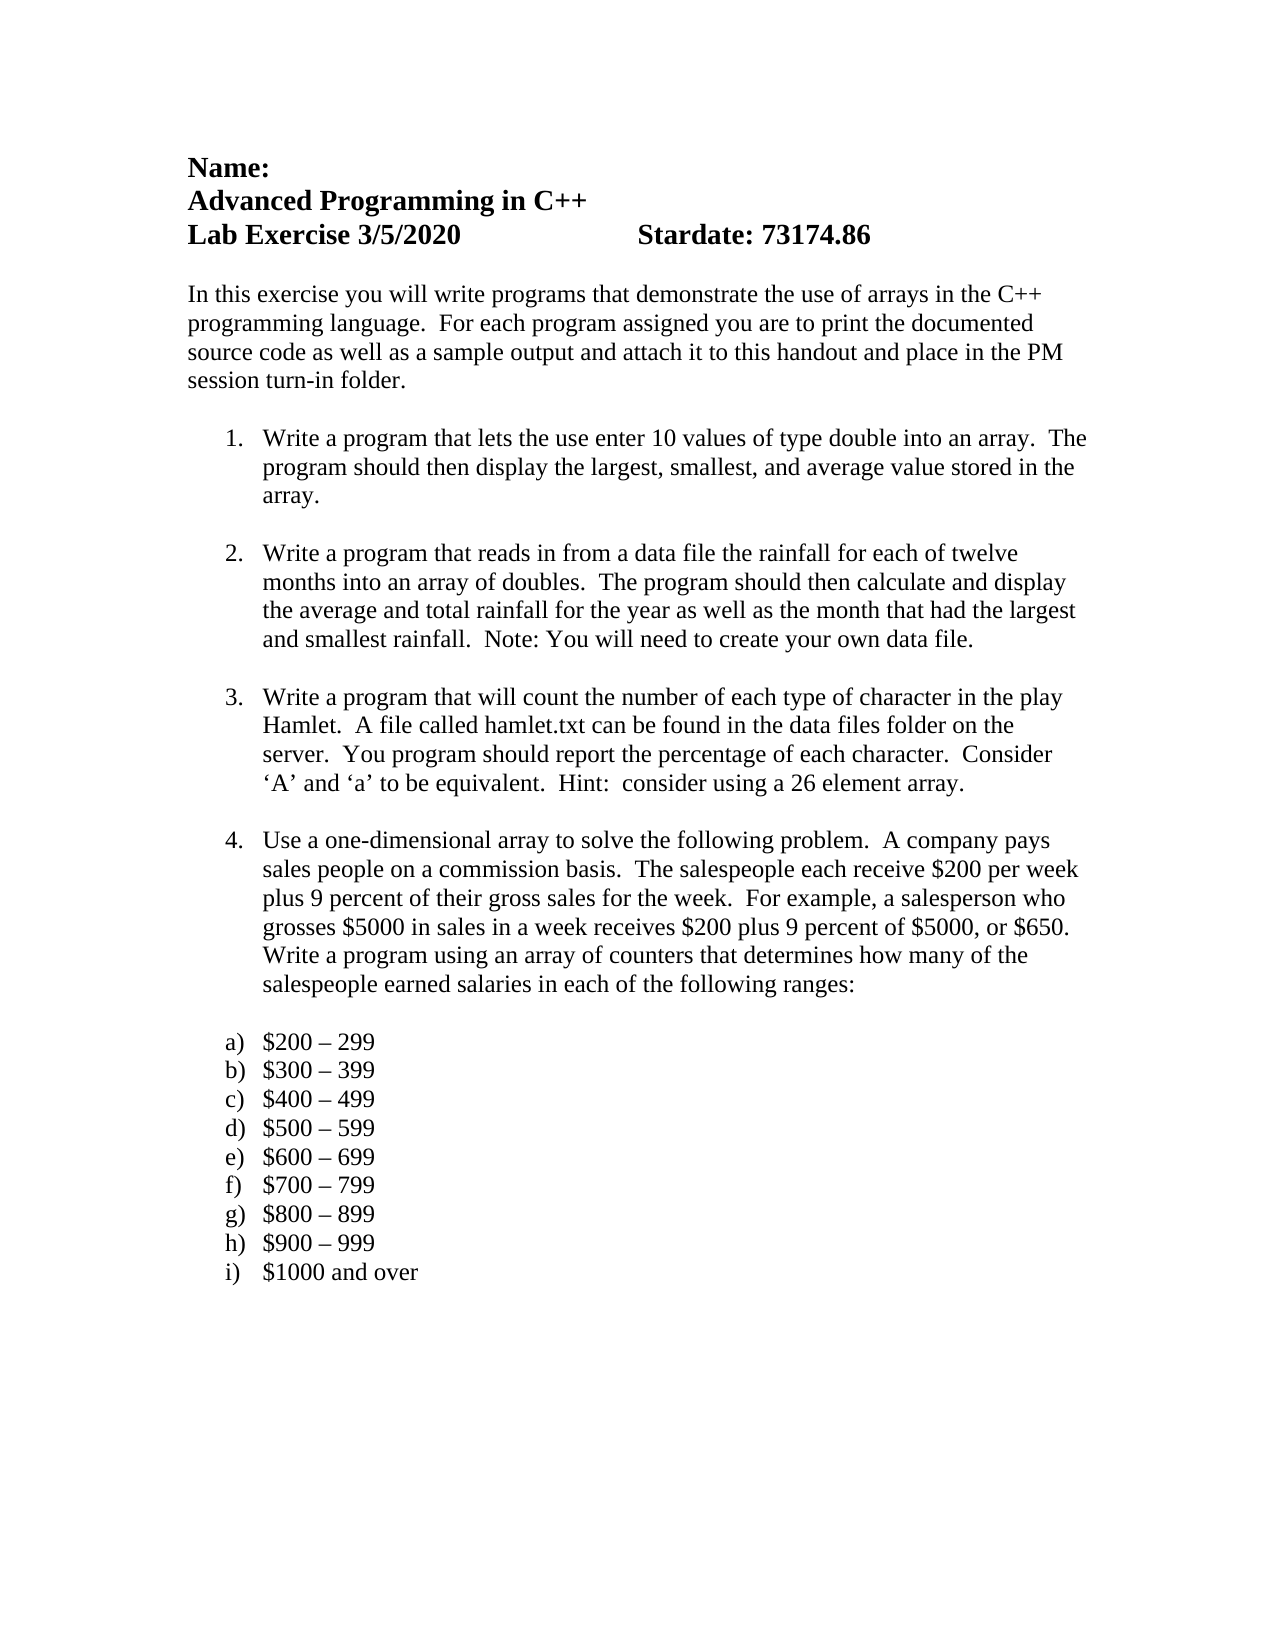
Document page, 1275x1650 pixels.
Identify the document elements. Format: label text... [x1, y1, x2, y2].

text Lab Exercise 3/5/2020 Stardate: 73174.86 [187, 217, 1087, 251]
list $700 – 799 [225, 1171, 1087, 1199]
list $300 – 399 [225, 1056, 1087, 1084]
list $1000 and over [225, 1257, 1087, 1286]
list Write a program that lets the use enter 10 values of type double into an array. The program should then display the largest, smallest, and average value stored in the array. [225, 423, 1087, 509]
list $900 – 999 [225, 1228, 1087, 1257]
list $400 – 499 [225, 1084, 1087, 1113]
list $200 – 299 [225, 1027, 1087, 1056]
list Write a program that will count the number of each type of character in the play Hamlet. A file called hamlet.txt can be found in the data files folder on the server. You program should report the percentage of each character. Consider ‘A’ and ‘a’ to be equivalent. Hint: consider using a 26 element array. [225, 682, 1087, 797]
list Use a one-dimensional array to solve the following problem. A company pays sales people on a commission basis. The salespeople each receive $200 per week plus 9 percent of their gross sales for the week. For example, a salesperson who grosses $5000 in sales in a week receives $200 plus 9 percent of $5000, or $650. Write a program using an array of counters that determines how many of the salespeople earned salaries in each of the following ranges: [225, 826, 1087, 998]
list $600 – 699 [225, 1142, 1087, 1171]
text Name: [187, 150, 1087, 183]
list $500 – 599 [225, 1113, 1087, 1142]
list Write a program that reads in from a data file the rainfall for each of twelve months into an array of doubles. The program should then calculate and display the average and total rainfall for the year as well as the month that had the largest and smallest rainfall. Note: You will need to create your own data file. [225, 538, 1087, 653]
text Advanced Programming in C++ [187, 183, 1087, 217]
text In this exercise you will write programs that demonstrate the use of arrays in the C++ programming language. For each program assigned you are to print the documented source code as well as a sample output and attach it to this handout and place in the PM session turn-in folder. [187, 279, 1087, 394]
list $800 – 899 [225, 1199, 1087, 1228]
